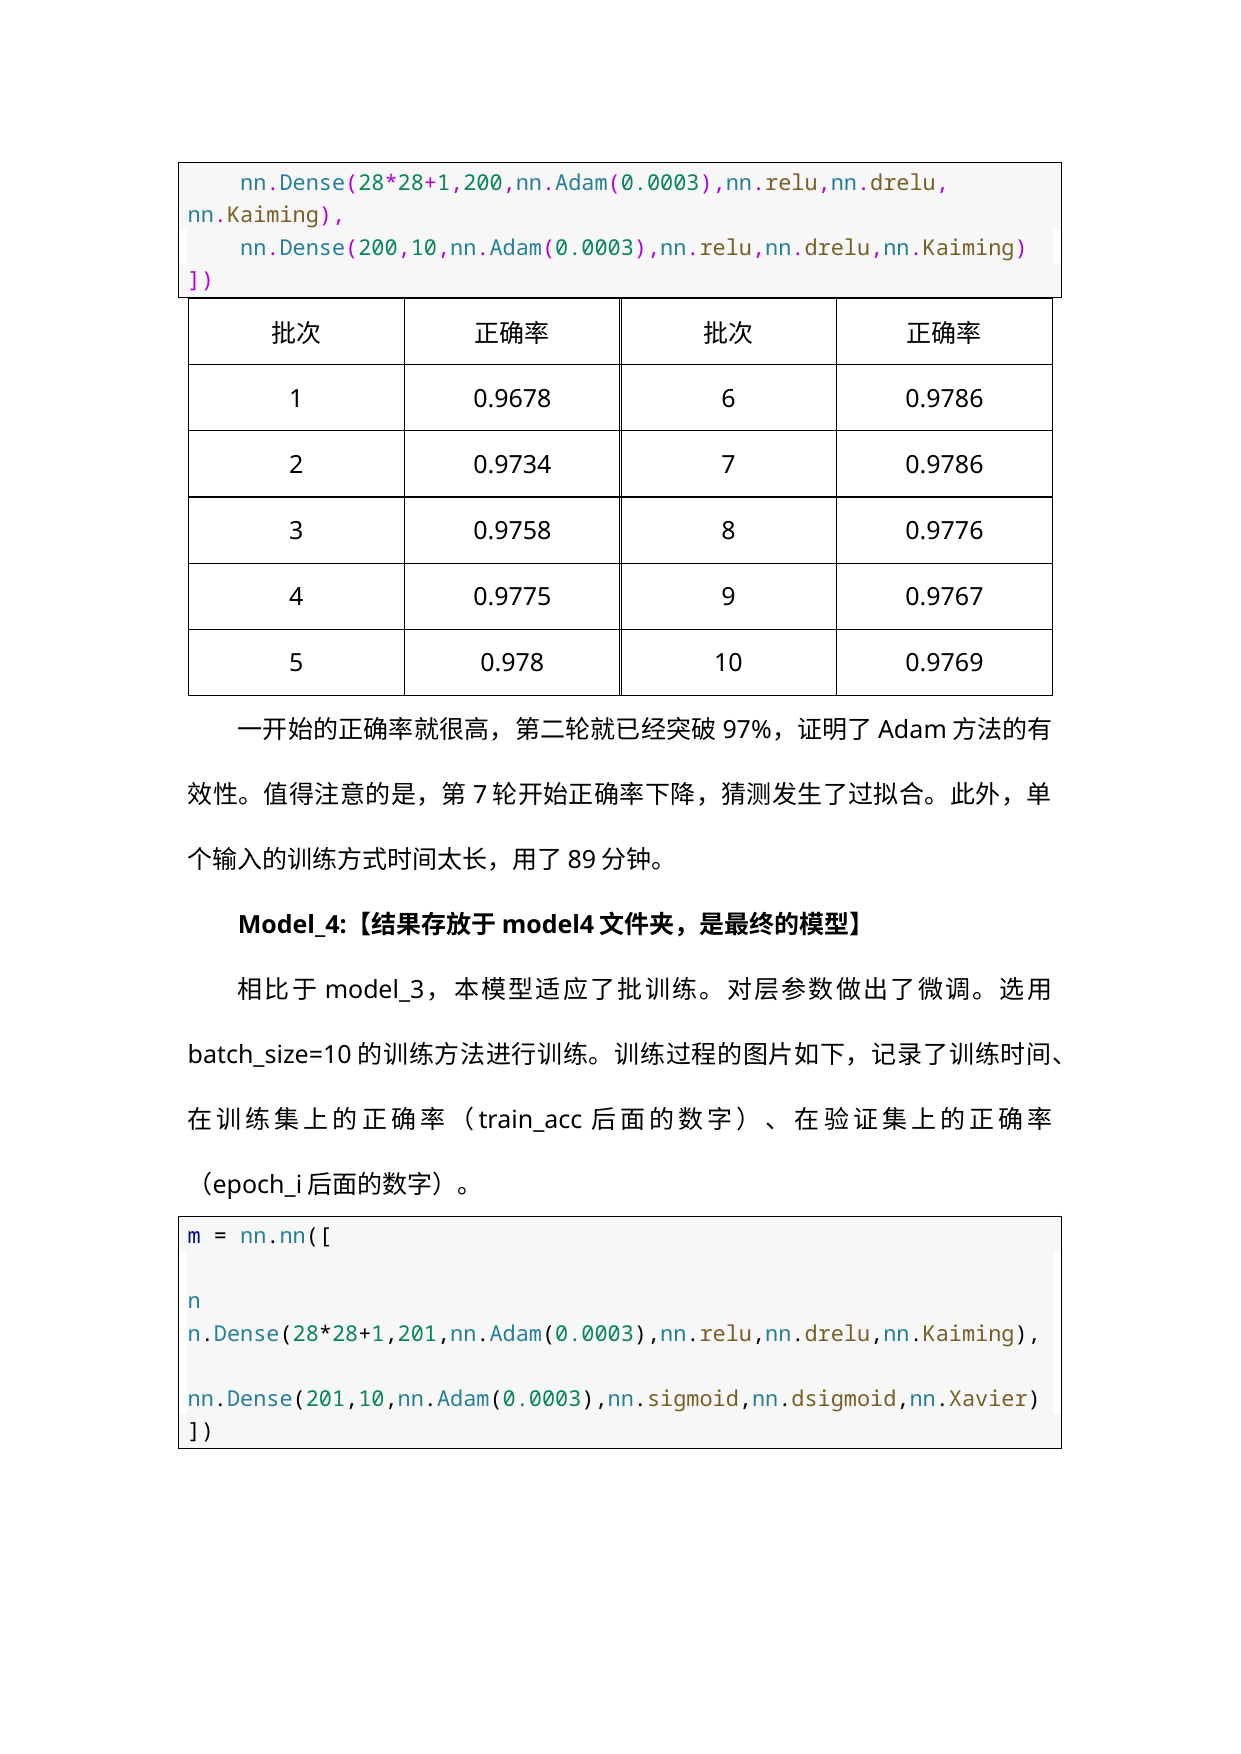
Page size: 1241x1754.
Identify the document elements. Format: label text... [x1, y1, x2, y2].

table_cell 6 [622, 365, 836, 430]
text nn.Dense(28*28+1,201,nn.Adam(0.0003),nn.relu,nn.drelu,nn.Kaiming), [187, 1251, 1053, 1349]
table_cell 0.9767 [837, 564, 1052, 628]
text nn.Dense(200,10,nn.Adam(0.0003),nn.relu,nn.drelu,nn.Kaiming) [187, 230, 1053, 259]
table_header 批次 [189, 299, 404, 364]
table_cell 0.9758 [405, 498, 619, 562]
table_header 批次 [622, 299, 836, 364]
table_cell 0.9776 [837, 498, 1052, 562]
table_cell 0.978 [405, 630, 619, 694]
text nn.Dense(28*28+1,200,nn.Adam(0.0003),nn.relu,nn.drelu, nn.Kaiming), [179, 163, 1061, 230]
table_cell 8 [622, 498, 836, 562]
table_cell 5 [189, 630, 404, 694]
table_cell 0.9769 [837, 630, 1052, 694]
table_cell 7 [622, 431, 836, 496]
table_cell 1 [189, 365, 404, 430]
table_cell 4 [189, 564, 404, 628]
list 一开始的正确率就很高，第二轮就已经突破97%，证明了Adam方法的有效性。值得注意的是，第7轮开始正确率下降，猜测发生了过拟合。此外，单个输入的训练方式时间太长，用了89分钟。 [187, 696, 1053, 891]
table_cell 2 [189, 431, 404, 496]
table_cell 0.9786 [837, 431, 1052, 496]
table_header 正确率 [405, 299, 619, 364]
table_cell 3 [189, 498, 404, 562]
table_cell 10 [622, 630, 836, 694]
list 相比于model_3，本模型适应了批训练。对层参数做出了微调。选用batch_size=10的训练方法进行训练。训练过程的图片如下，记录了训练时间、在训练集上的正确率（train_acc后面的数字）、在验证集上的正确率（epoch_i后面的数字）。 [187, 956, 1053, 1216]
table_cell 9 [622, 564, 836, 628]
table_cell 0.9678 [405, 365, 619, 430]
text m = nn.nn([ [179, 1217, 1061, 1251]
text ]) [179, 1411, 1061, 1448]
list Model_4:【结果存放于model4文件夹，是最终的模型】 [187, 891, 1053, 956]
text ]) [179, 259, 1061, 297]
table_cell 0.9775 [405, 564, 619, 628]
text nn.Dense(201,10,nn.Adam(0.0003),nn.sigmoid,nn.dsigmoid,nn.Xavier) [187, 1349, 1053, 1411]
table_header 正确率 [837, 299, 1052, 364]
table_cell 0.9734 [405, 431, 619, 496]
table_cell 0.9786 [837, 365, 1052, 430]
